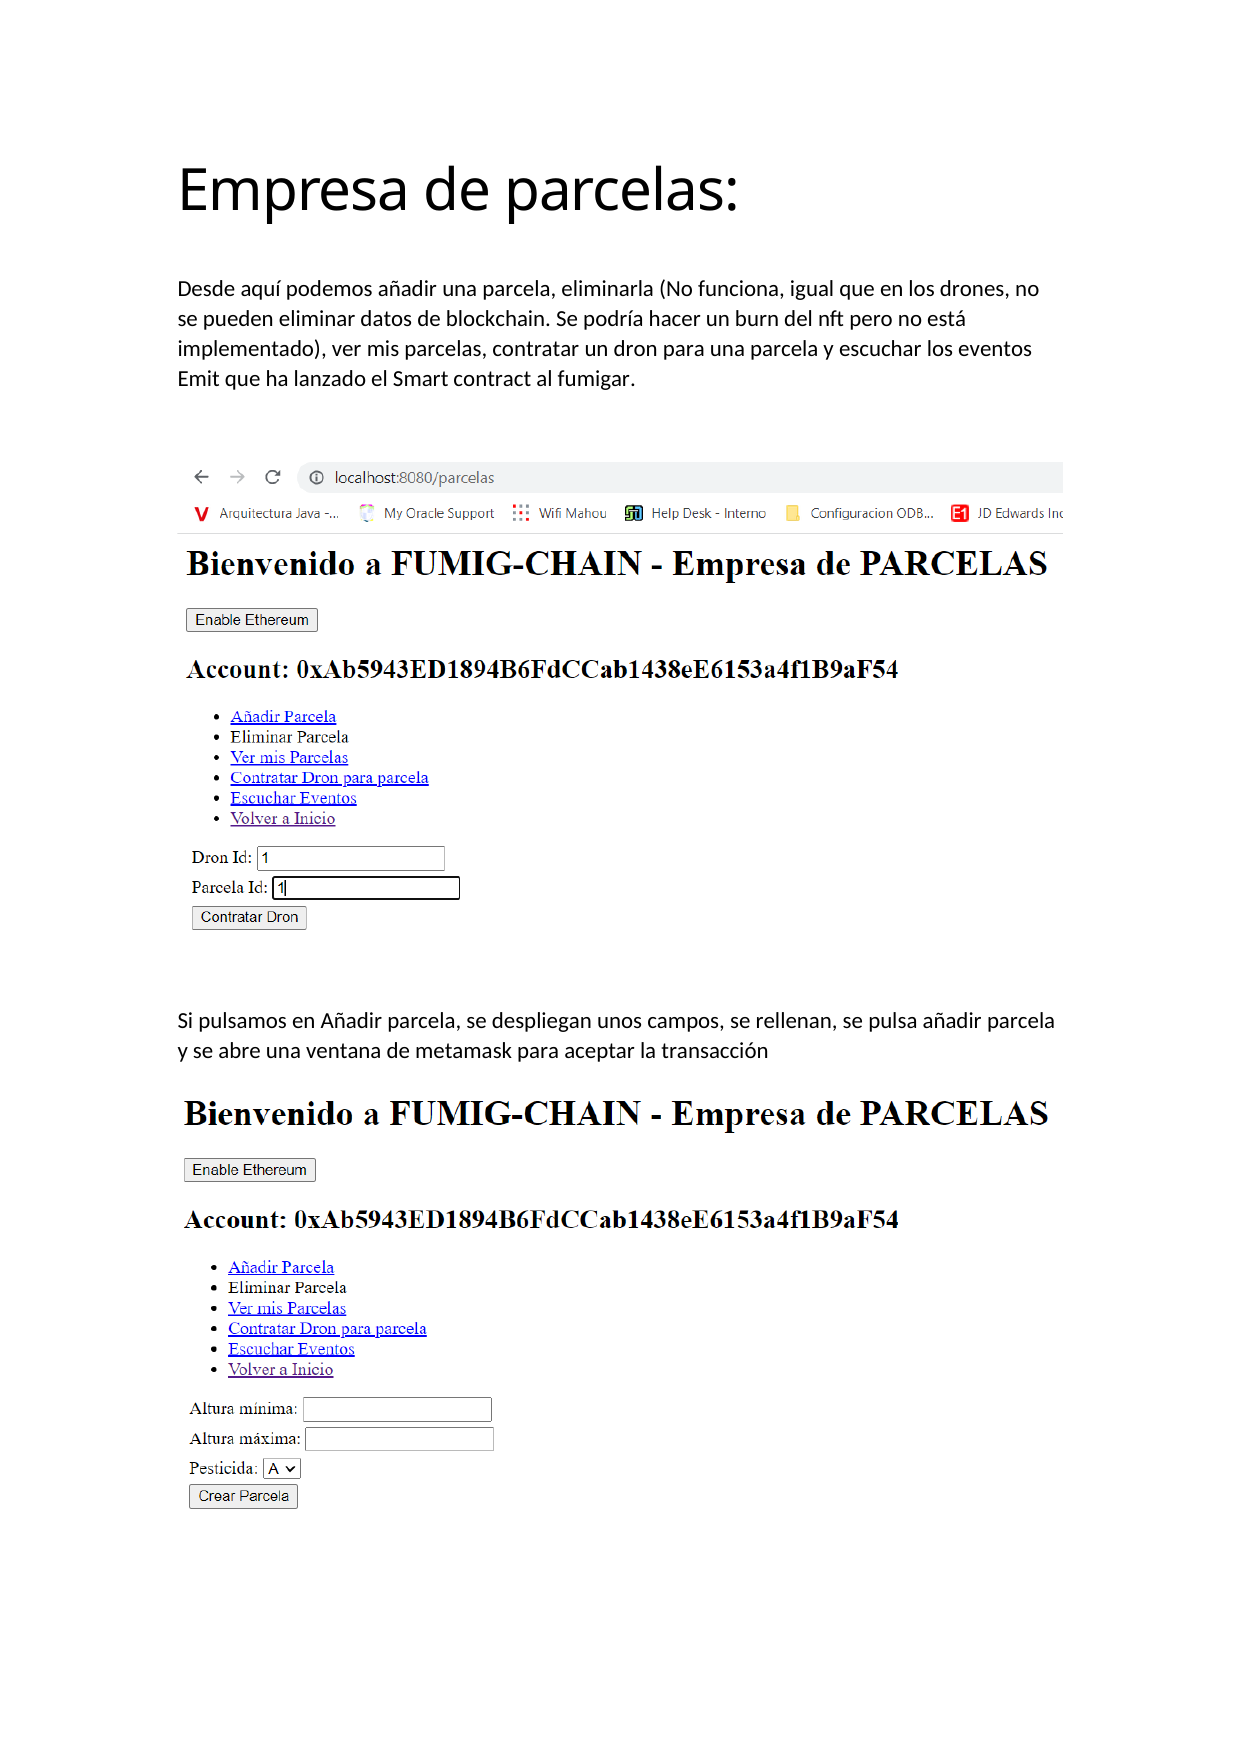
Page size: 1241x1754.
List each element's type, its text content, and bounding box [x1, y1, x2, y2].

text Si pulsamos en Añadir parcela, se despliegan unos campos, se rellenan, se pulsa añadir parcela y se abre una ventana de metamask para aceptar la transacción [177, 1006, 1063, 1064]
picture [177, 1083, 1063, 1538]
text Desde aquí podemos añadir una parcela, eliminarla (No funciona, igual que en los drones, no se pueden eliminar datos de blockchain. Se podría hacer un burn del nft pero no está implementado), ver mis parcelas, contratar un dron para una parcela y escuchar los eventos Emit que ha lanzado el Smart contract al fumigar. [177, 274, 1063, 393]
picture [177, 458, 1063, 988]
title Empresa de parcelas: [177, 148, 1063, 227]
